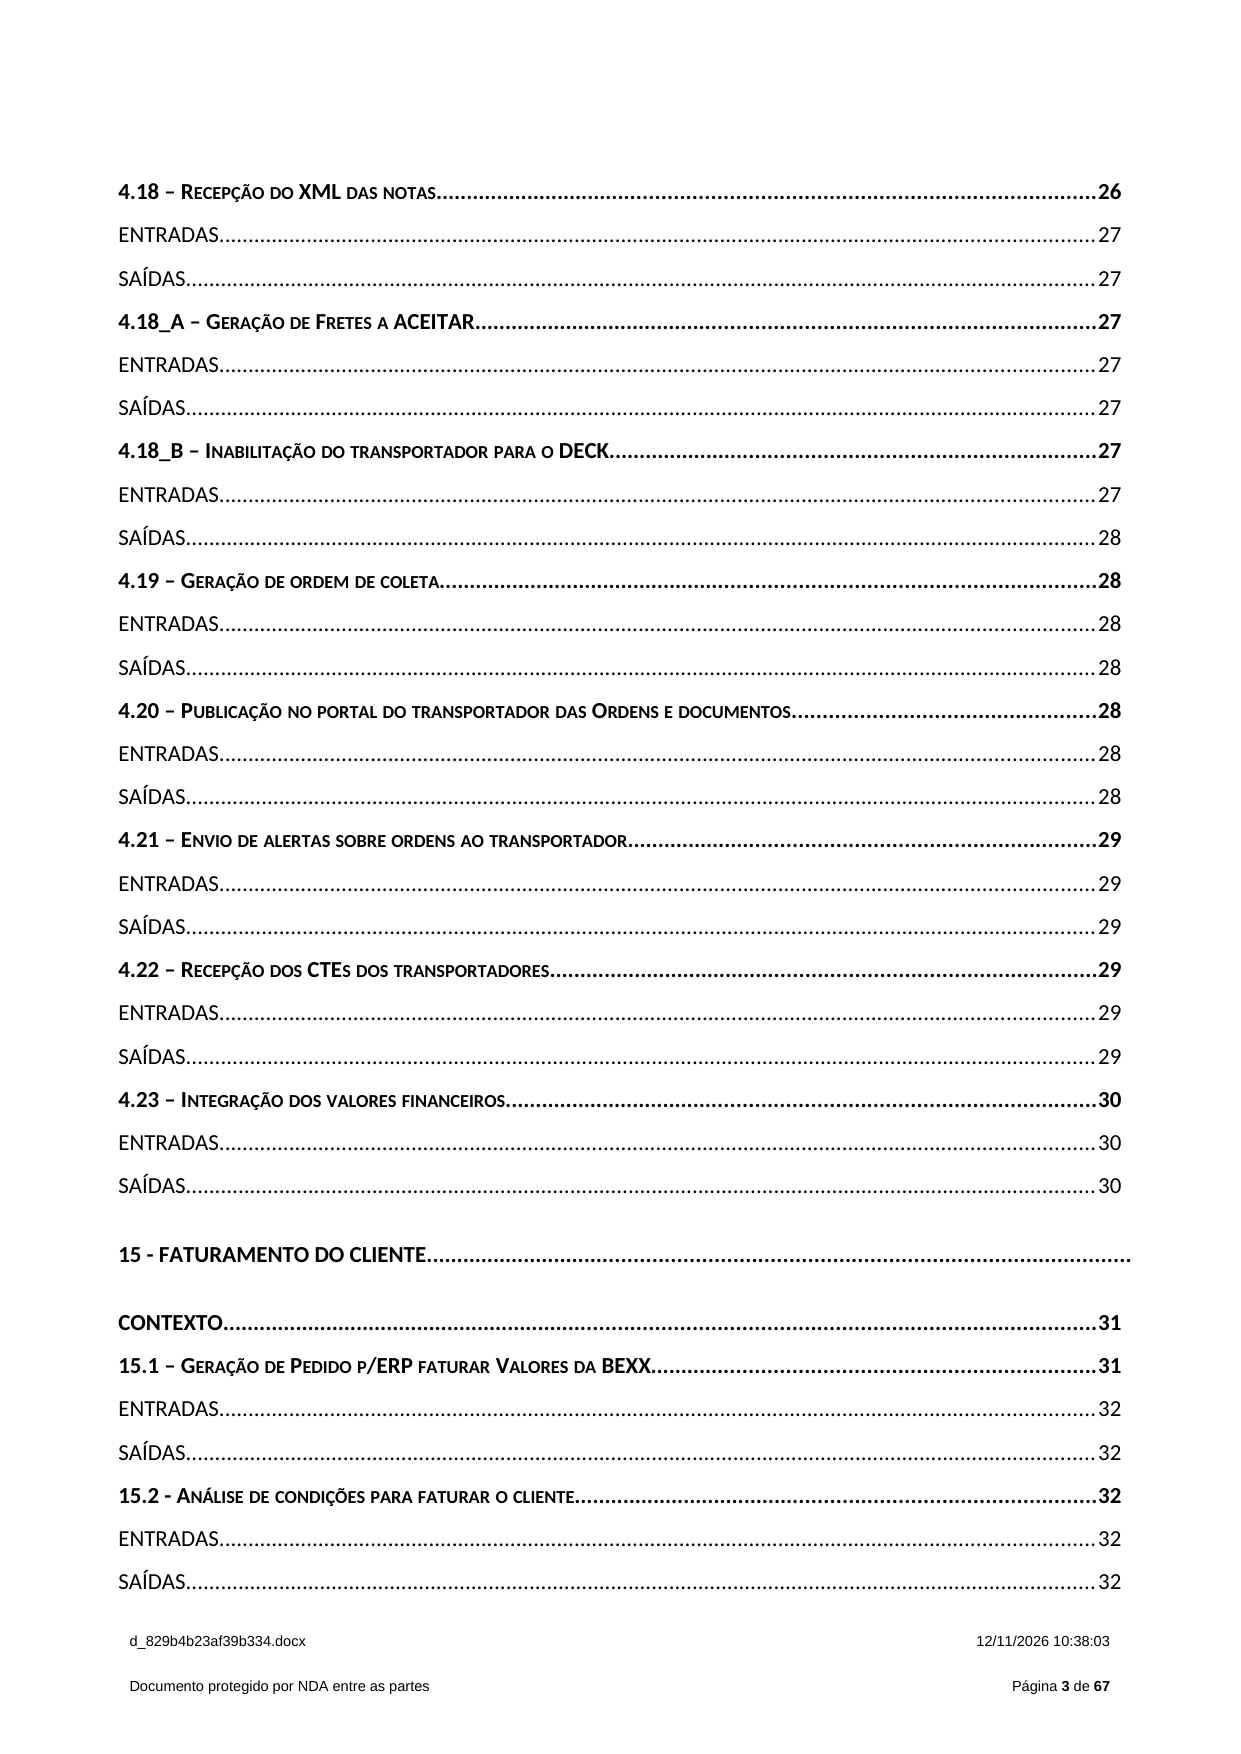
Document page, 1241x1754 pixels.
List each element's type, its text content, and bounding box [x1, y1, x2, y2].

text 15.2 - Análise de condições para faturar o cliente 32 [118, 1481, 1122, 1509]
text 15.1 – Geração de Pedido p/ERP faturar Valores da BEXX 31 [118, 1351, 1122, 1379]
text CONTEXTO 31 [118, 1308, 1122, 1336]
text ENTRADAS 32 [118, 1524, 1122, 1552]
text 4.20 – Publicação no portal do transportador das Ordens e documentos 28 [118, 696, 1122, 724]
text 4.19 – Geração de ordem de coleta 28 [118, 566, 1122, 594]
text SAÍDAS 28 [118, 782, 1122, 810]
text 4.18 – Recepção do XML das notas 26 [118, 177, 1122, 205]
text SAÍDAS 27 [118, 264, 1122, 292]
text 4.21 – Envio de alertas sobre ordens ao transportador 29 [118, 826, 1122, 854]
text SAÍDAS 28 [118, 523, 1122, 551]
text 4.23 – Integração dos valores financeiros 30 [118, 1085, 1122, 1113]
text 4.18_B – Inabilitação do transportador para o DECK 27 [118, 437, 1122, 464]
text ENTRADAS 32 [118, 1394, 1122, 1422]
text 4.22 – Recepção dos CTEs dos transportadores 29 [118, 955, 1122, 983]
text SAÍDAS 30 [118, 1171, 1122, 1199]
text SAÍDAS 28 [118, 653, 1122, 681]
text SAÍDAS 32 [118, 1438, 1122, 1466]
text SAÍDAS 29 [118, 912, 1122, 940]
text SAÍDAS 29 [118, 1042, 1122, 1070]
text SAÍDAS 32 [118, 1567, 1122, 1595]
text ENTRADAS 27 [118, 350, 1122, 378]
text 4.18_A – Geração de Fretes a ACEITAR 27 [118, 307, 1122, 335]
text ENTRADAS 29 [118, 869, 1122, 897]
text ENTRADAS 28 [118, 739, 1122, 767]
text ENTRADAS 28 [118, 609, 1122, 637]
text ENTRADAS 29 [118, 998, 1122, 1027]
text 15 - FATURAMENTO DO CLIENTE 31 [118, 1240, 1122, 1268]
text ENTRADAS 27 [118, 220, 1122, 248]
text SAÍDAS 27 [118, 393, 1122, 421]
text ENTRADAS 27 [118, 480, 1122, 508]
text ENTRADAS 30 [118, 1128, 1122, 1156]
